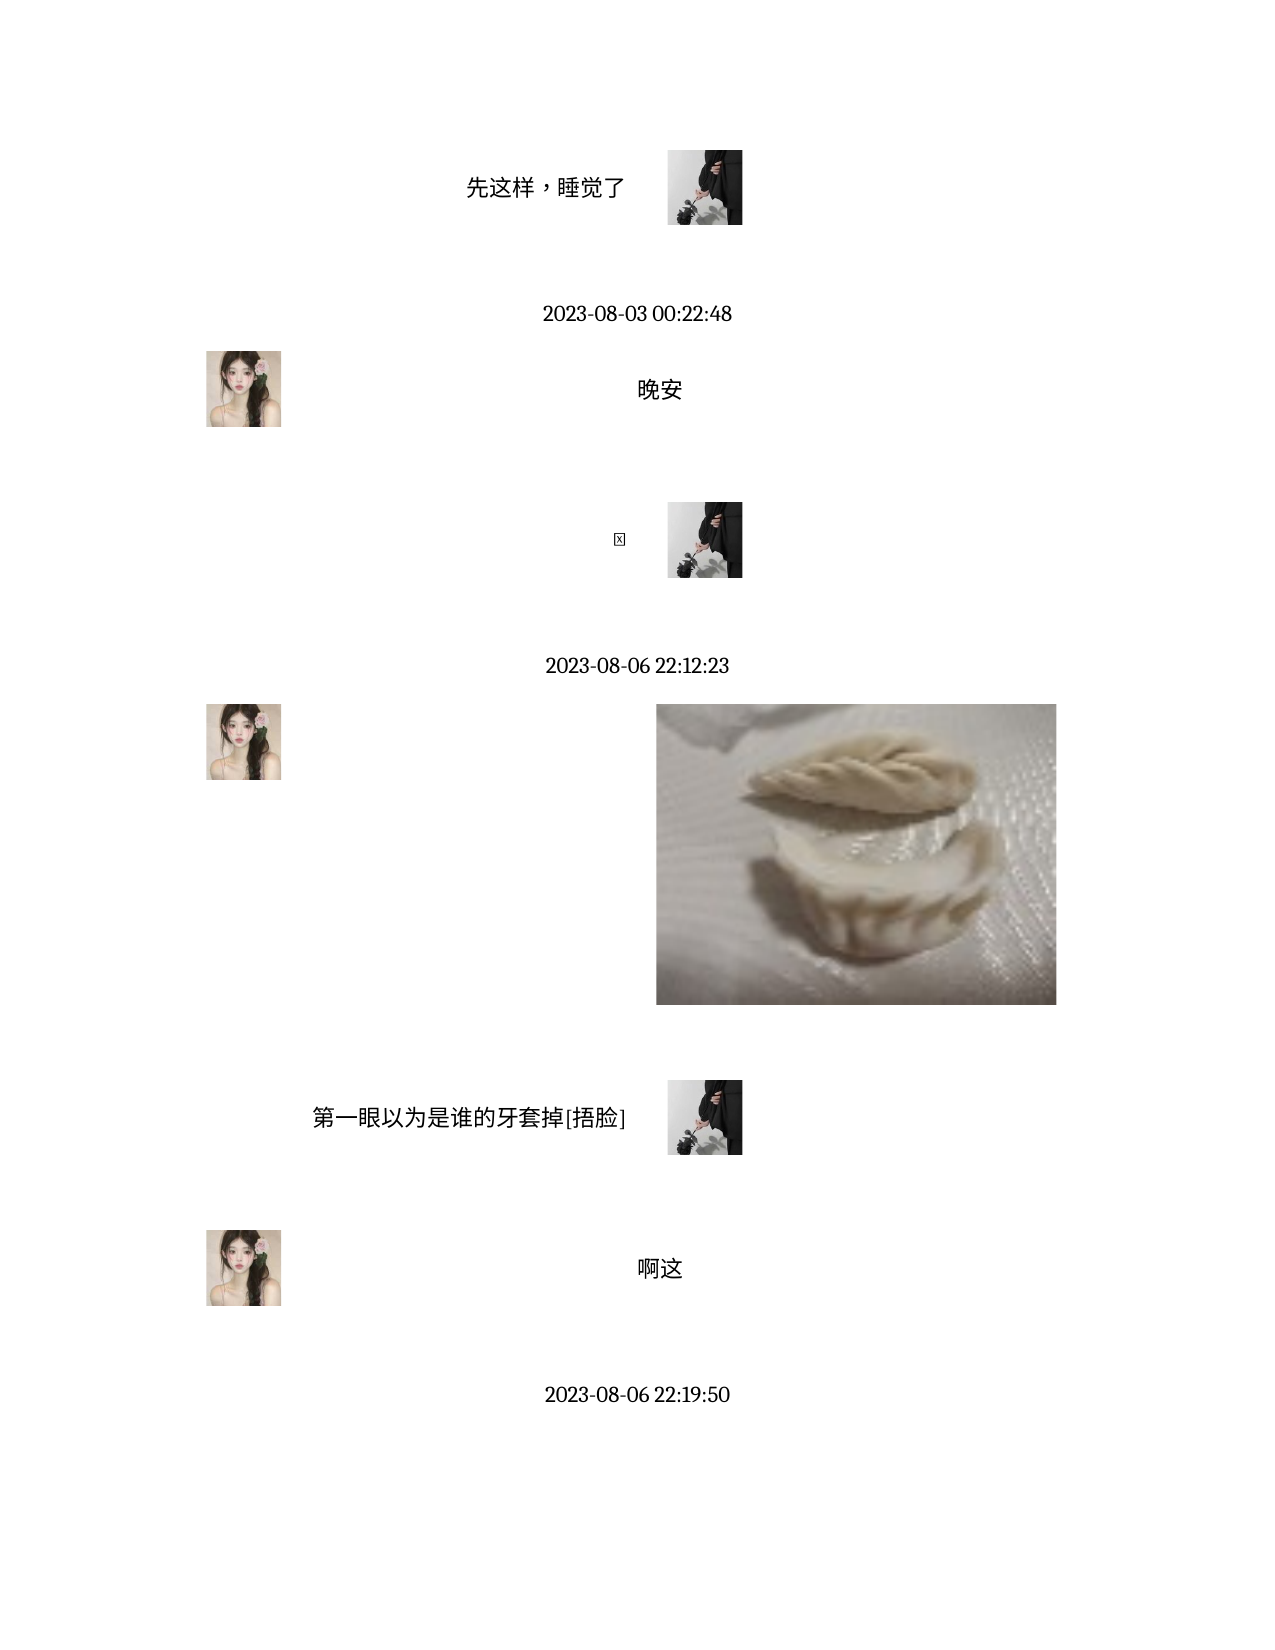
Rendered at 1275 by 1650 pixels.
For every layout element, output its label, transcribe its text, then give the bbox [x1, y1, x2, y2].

picture [656, 704, 1057, 1005]
table_header [638, 503, 1087, 602]
table_header [638, 150, 1087, 250]
text 2023-08-03 00:22:48 [187, 301, 1087, 327]
table_header [176, 352, 626, 451]
table_header [176, 704, 626, 1029]
table_header 第一眼以为是谁的牙套掉[捂脸] [188, 1080, 637, 1180]
picture [667, 502, 743, 578]
table_header [176, 1231, 626, 1330]
table_header 晚安 [626, 352, 1076, 451]
text 2023-08-06 22:19:50 [187, 1381, 1087, 1408]
picture [667, 150, 743, 225]
table_header [626, 704, 1076, 1029]
picture [667, 1080, 743, 1155]
table_header 啊这 [626, 1231, 1076, 1330]
table_header 先这样，睡觉了 [188, 150, 637, 250]
picture [206, 351, 282, 427]
table_header 🌹 [188, 503, 637, 602]
text 2023-08-06 22:12:23 [187, 653, 1087, 679]
picture [206, 1230, 282, 1306]
table_header [638, 1080, 1087, 1180]
picture [206, 704, 282, 780]
